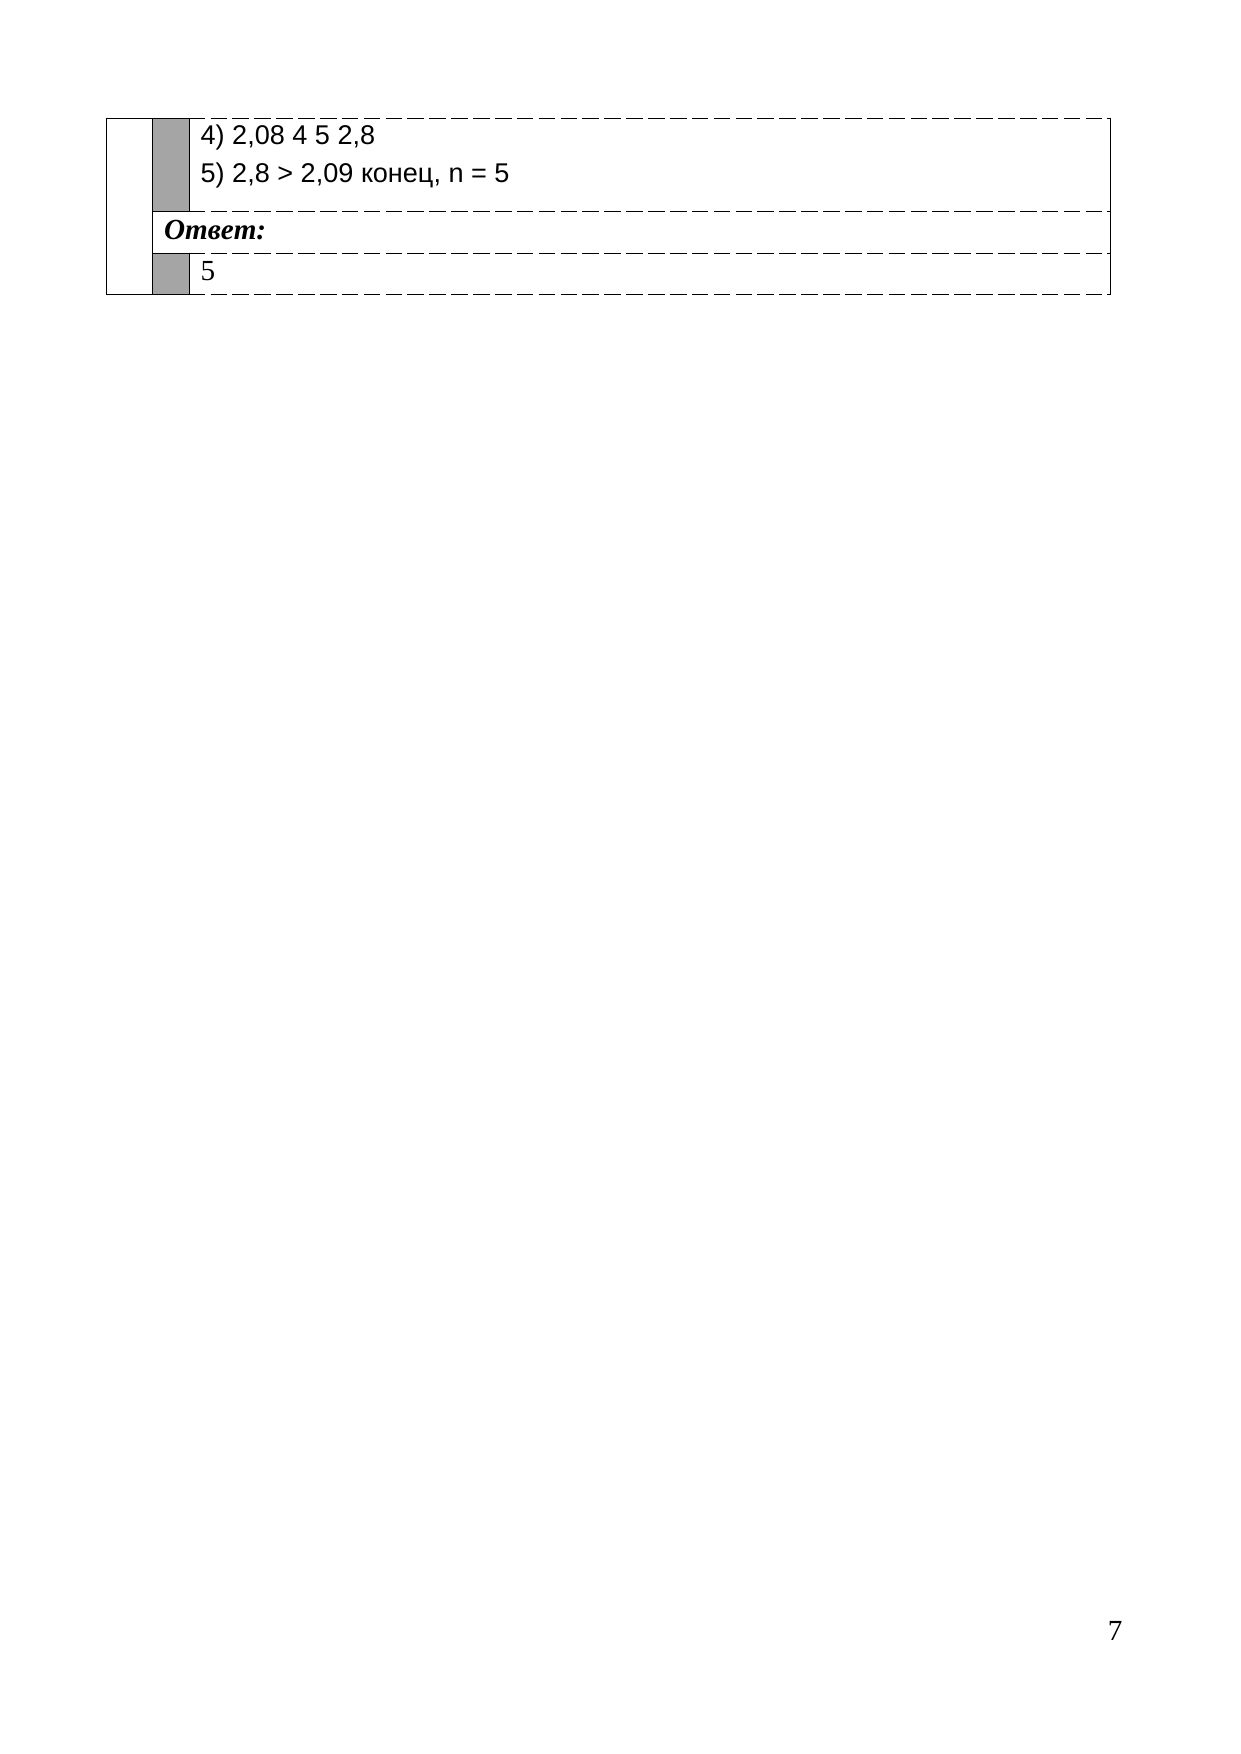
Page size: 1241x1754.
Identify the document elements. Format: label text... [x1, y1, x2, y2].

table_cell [190, 118, 1110, 211]
table_cell Ответ: [153, 211, 1110, 252]
table_cell 5 [190, 253, 1110, 294]
table_cell [153, 254, 189, 294]
table_cell [153, 119, 189, 211]
